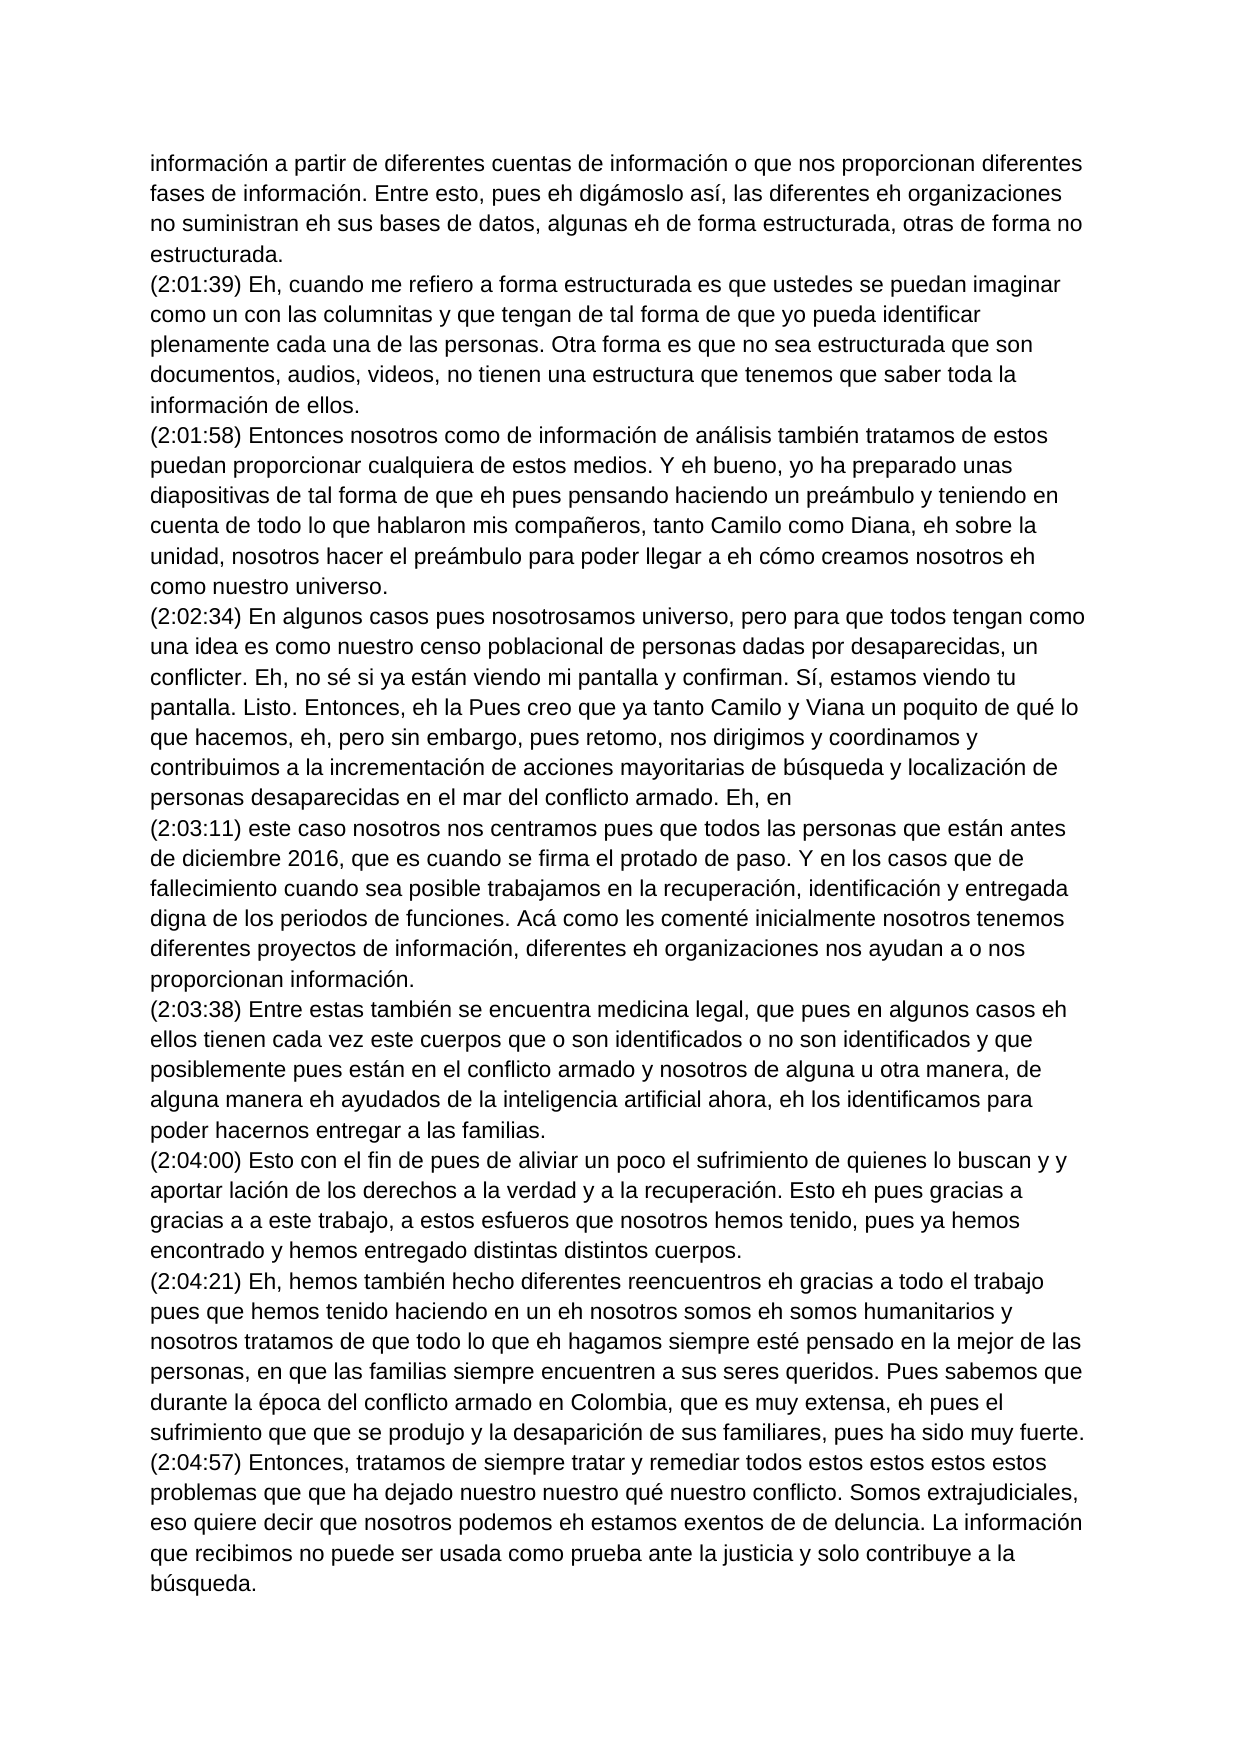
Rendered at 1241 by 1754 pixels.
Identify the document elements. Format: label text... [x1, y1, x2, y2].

text (2:01:39) Eh, cuando me refiero a forma estructurada es que ustedes se puedan imaginar como un con las columnitas y que tengan de tal forma de que yo pueda identificar plenamente cada una de las personas. Otra forma es que no sea estructurada que son documentos, audios, videos, no tienen una estructura que tenemos que saber toda la información de ellos. [150, 271, 1090, 418]
text (2:03:38) Entre estas también se encuentra medicina legal, que pues en algunos casos eh ellos tienen cada vez este cuerpos que o son identificados o no son identificados y que posiblemente pues están en el conflicto armado y nosotros de alguna u otra manera, de alguna manera eh ayudados de la inteligencia artificial ahora, eh los identificamos para poder hacernos entregar a las familias. [150, 996, 1090, 1143]
text (2:04:57) Entonces, tratamos de siempre tratar y remediar todos estos estos estos estos problemas que que ha dejado nuestro nuestro qué nuestro conflicto. Somos extrajudiciales, eso quiere decir que nosotros podemos eh estamos exentos de de deluncia. La información que recibimos no puede ser usada como prueba ante la justicia y solo contribuye a la búsqueda. [150, 1449, 1090, 1596]
text (2:01:58) Entonces nosotros como de información de análisis también tratamos de estos puedan proporcionar cualquiera de estos medios. Y eh bueno, yo ha preparado unas diapositivas de tal forma de que eh pues pensando haciendo un preámbulo y teniendo en cuenta de todo lo que hablaron mis compañeros, tanto Camilo como Diana, eh sobre la unidad, nosotros hacer el preámbulo para poder llegar a eh cómo creamos nosotros eh como nuestro universo. [150, 422, 1090, 599]
text (2:03:11) este caso nosotros nos centramos pues que todos las personas que están antes de diciembre 2016, que es cuando se firma el protado de paso. Y en los casos que de fallecimiento cuando sea posible trabajamos en la recuperación, identificación y entregada digna de los periodos de funciones. Acá como les comenté inicialmente nosotros tenemos diferentes proyectos de información, diferentes eh organizaciones nos ayudan a o nos proporcionan información. [150, 814, 1090, 992]
text (2:02:34) En algunos casos pues nosotrosamos universo, pero para que todos tengan como una idea es como nuestro censo poblacional de personas dadas por desaparecidas, un conflicter. Eh, no sé si ya están viendo mi pantalla y confirman. Sí, estamos viendo tu pantalla. Listo. Entonces, eh la Pues creo que ya tanto Camilo y Viana un poquito de qué lo que hacemos, eh, pero sin embargo, pues retomo, nos dirigimos y coordinamos y contribuimos a la incrementación de acciones mayoritarias de búsqueda y localización de personas desaparecidas en el mar del conflicto armado. Eh, en [150, 603, 1090, 811]
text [150, 150, 1090, 267]
text (2:04:00) Esto con el fin de pues de aliviar un poco el sufrimiento de quienes lo buscan y y aportar lación de los derechos a la verdad y a la recuperación. Esto eh pues gracias a gracias a a este trabajo, a estos esfueros que nosotros hemos tenido, pues ya hemos encontrado y hemos entregado distintas distintos cuerpos. [150, 1147, 1090, 1264]
text (2:04:21) Eh, hemos también hecho diferentes reencuentros eh gracias a todo el trabajo pues que hemos tenido haciendo en un eh nosotros somos eh somos humanitarios y nosotros tratamos de que todo lo que eh hagamos siempre esté pensado en la mejor de las personas, en que las familias siempre encuentren a sus seres queridos. Pues sabemos que durante la época del conflicto armado en Colombia, que es muy extensa, eh pues el sufrimiento que que se produjo y la desaparición de sus familiares, pues ha sido muy fuerte. [150, 1268, 1090, 1445]
